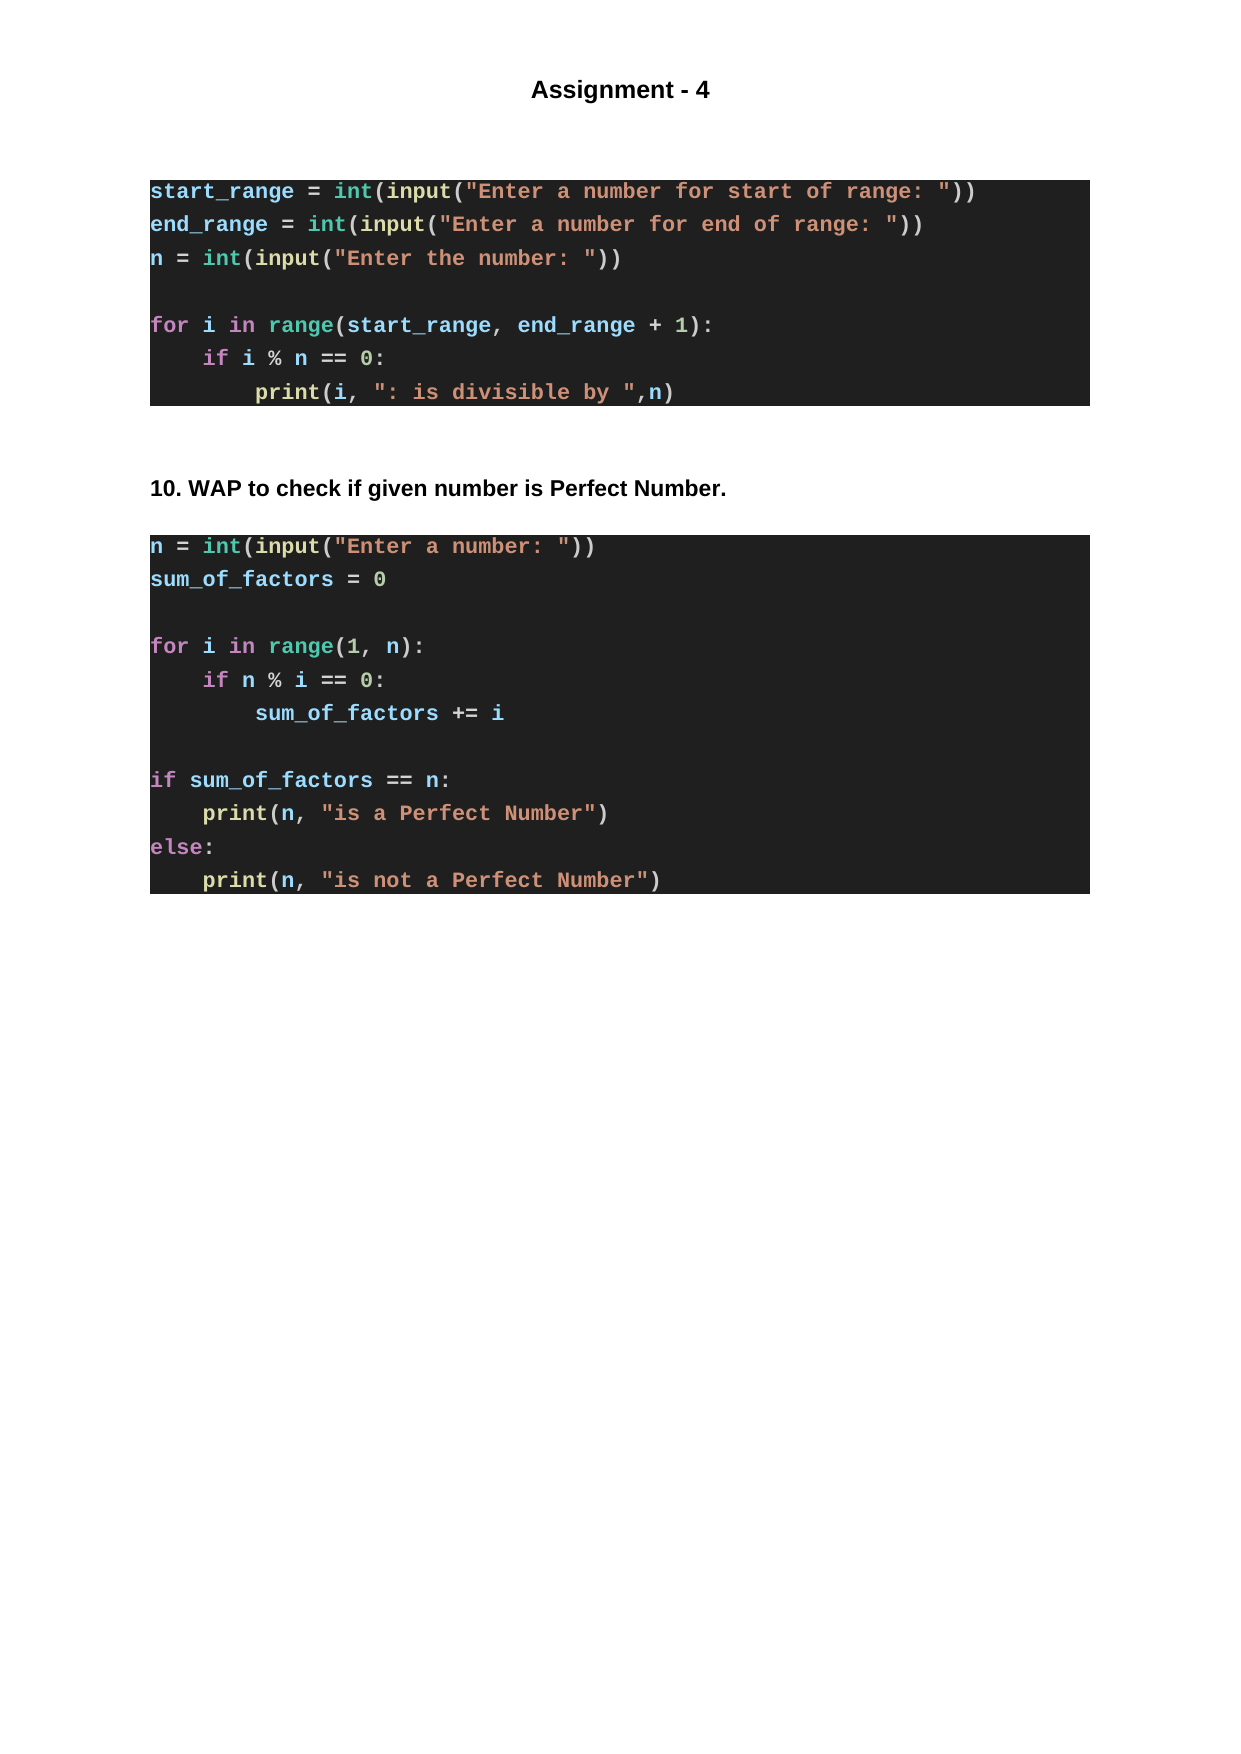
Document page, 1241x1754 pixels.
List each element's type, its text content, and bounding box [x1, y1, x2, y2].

text if sum_of_factors == n: [150, 769, 1090, 794]
text n = int(input("Enter a number: ")) [150, 535, 1090, 560]
text for i in range(1, n): [150, 635, 1090, 660]
text if i % n == 0: [150, 347, 1090, 372]
text else: [150, 836, 1090, 861]
text end_range = int(input("Enter a number for end of range: ")) [150, 214, 1090, 238]
text sum_of_factors = 0 [150, 568, 1090, 593]
text for i in range(start_range, end_range + 1): [150, 314, 1090, 339]
text print(n, "is a Perfect Number") [150, 803, 1090, 827]
text 10. WAP to check if given number is Perfect Number. [150, 475, 1090, 501]
text start_range = int(input("Enter a number for start of range: ")) [150, 180, 1090, 205]
text sum_of_factors += i [150, 702, 1090, 727]
text print(n, "is not a Perfect Number") [150, 869, 1090, 894]
text if n % i == 0: [150, 669, 1090, 694]
text n = int(input("Enter the number: ")) [150, 247, 1090, 272]
text print(i, ": is divisible by ",n) [150, 381, 1090, 406]
